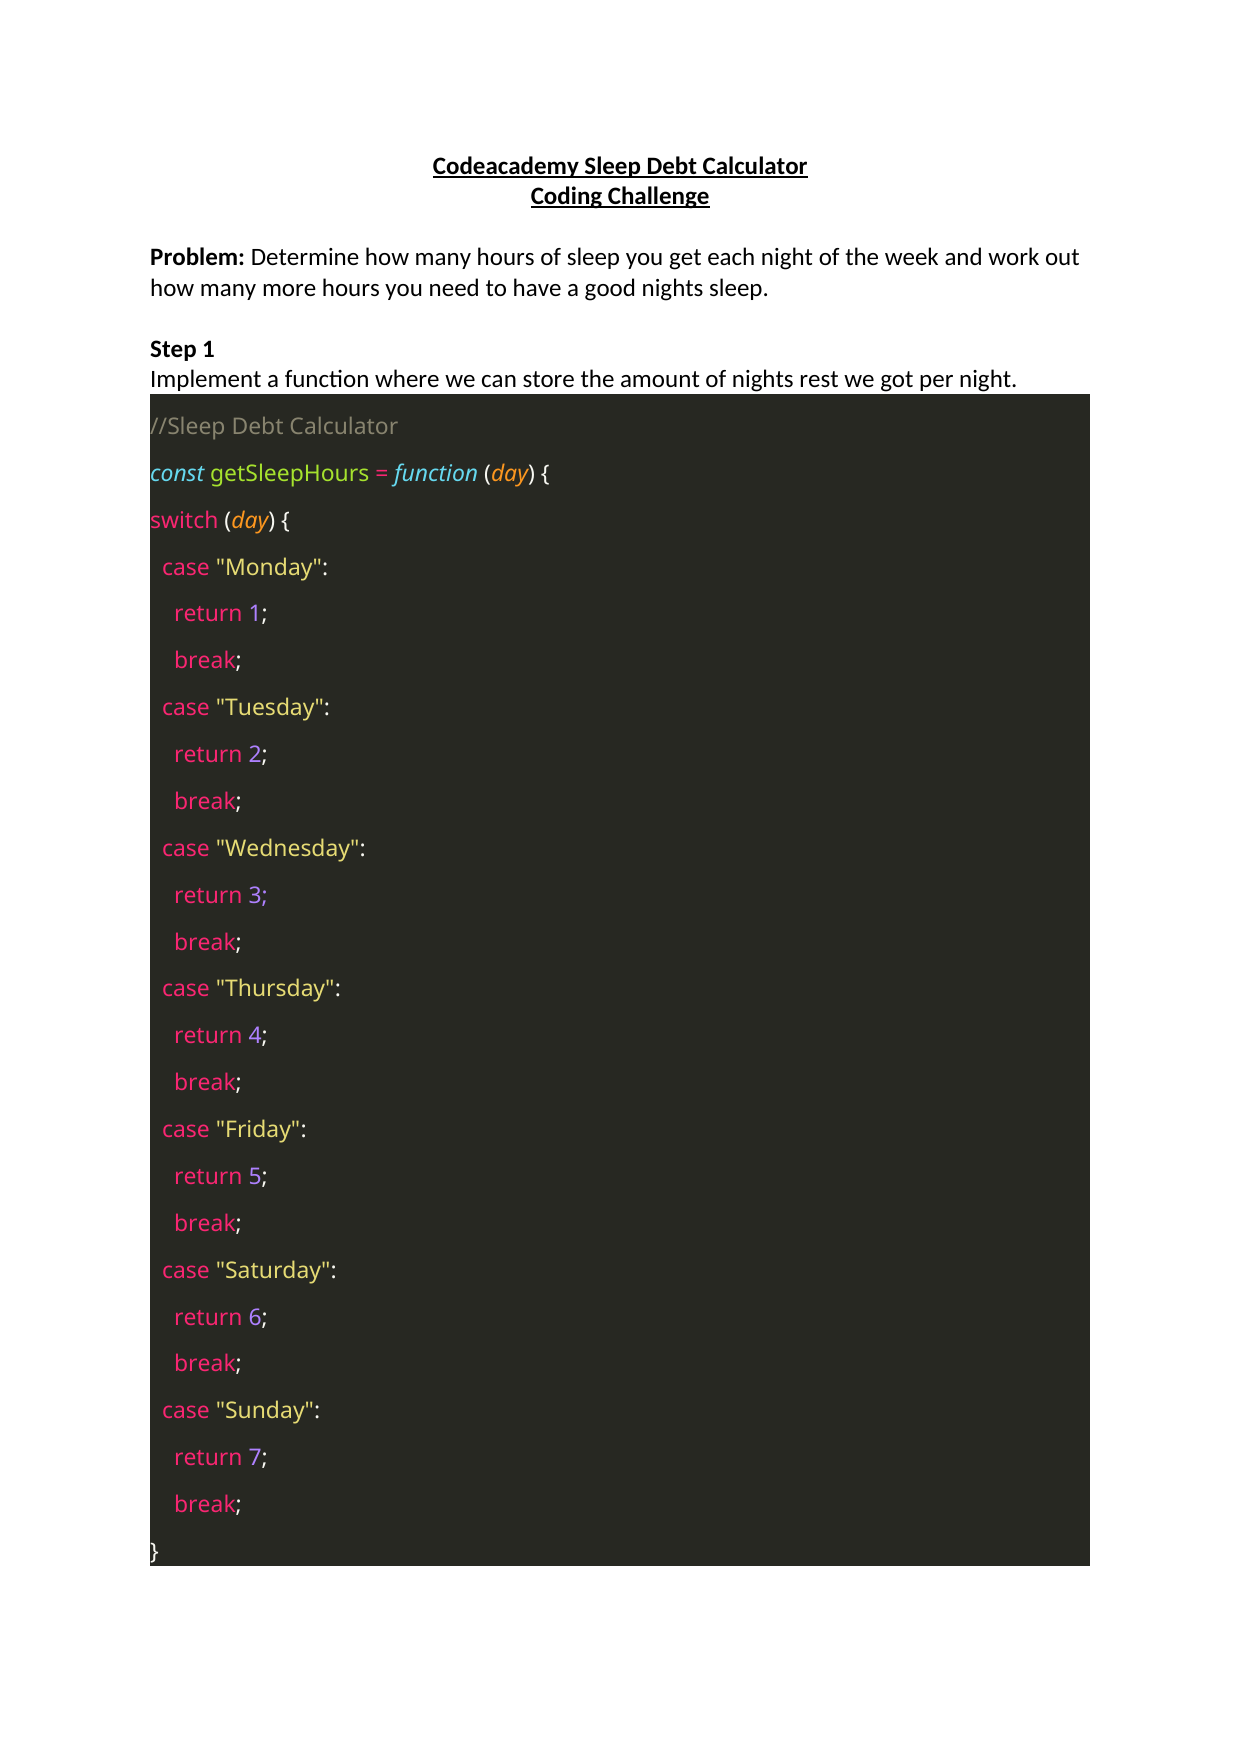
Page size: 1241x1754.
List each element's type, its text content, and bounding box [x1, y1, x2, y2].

text break; [150, 769, 1090, 816]
text case "Tuesday": [150, 675, 1090, 722]
text } [150, 1519, 1090, 1566]
text case "Thursday": [150, 957, 1090, 1003]
text Coding Challenge [150, 181, 1090, 211]
text return 3; [150, 863, 1090, 910]
text break; [150, 628, 1090, 675]
text case "Saturday": [150, 1238, 1090, 1285]
text Problem: Determine how many hours of sleep you get each night of the week and work out how many more hours you need to have a good nights sleep. [150, 242, 1090, 303]
text case "Friday": [150, 1097, 1090, 1144]
text return 7; [150, 1425, 1090, 1472]
text break; [150, 1191, 1090, 1238]
text break; [150, 1050, 1090, 1097]
text switch (day) { [150, 488, 1090, 535]
text case "Monday": [150, 535, 1090, 582]
text const getSleepHours = function (day) { [150, 441, 1090, 488]
text //Sleep Debt Calculator [150, 394, 1090, 441]
text Implement a function where we can store the amount of nights rest we got per night. [150, 364, 1090, 394]
text break; [150, 1472, 1090, 1519]
text return 5; [150, 1144, 1090, 1191]
text return 4; [150, 1003, 1090, 1050]
text case "Wednesday": [150, 816, 1090, 863]
text return 6; [150, 1285, 1090, 1332]
text case "Sunday": [150, 1378, 1090, 1425]
text return 2; [150, 722, 1090, 769]
text return 1; [150, 582, 1090, 628]
text Step 1 [150, 333, 1090, 364]
text Codeacademy Sleep Debt Calculator [150, 150, 1090, 181]
text break; [150, 910, 1090, 957]
text break; [150, 1332, 1090, 1378]
